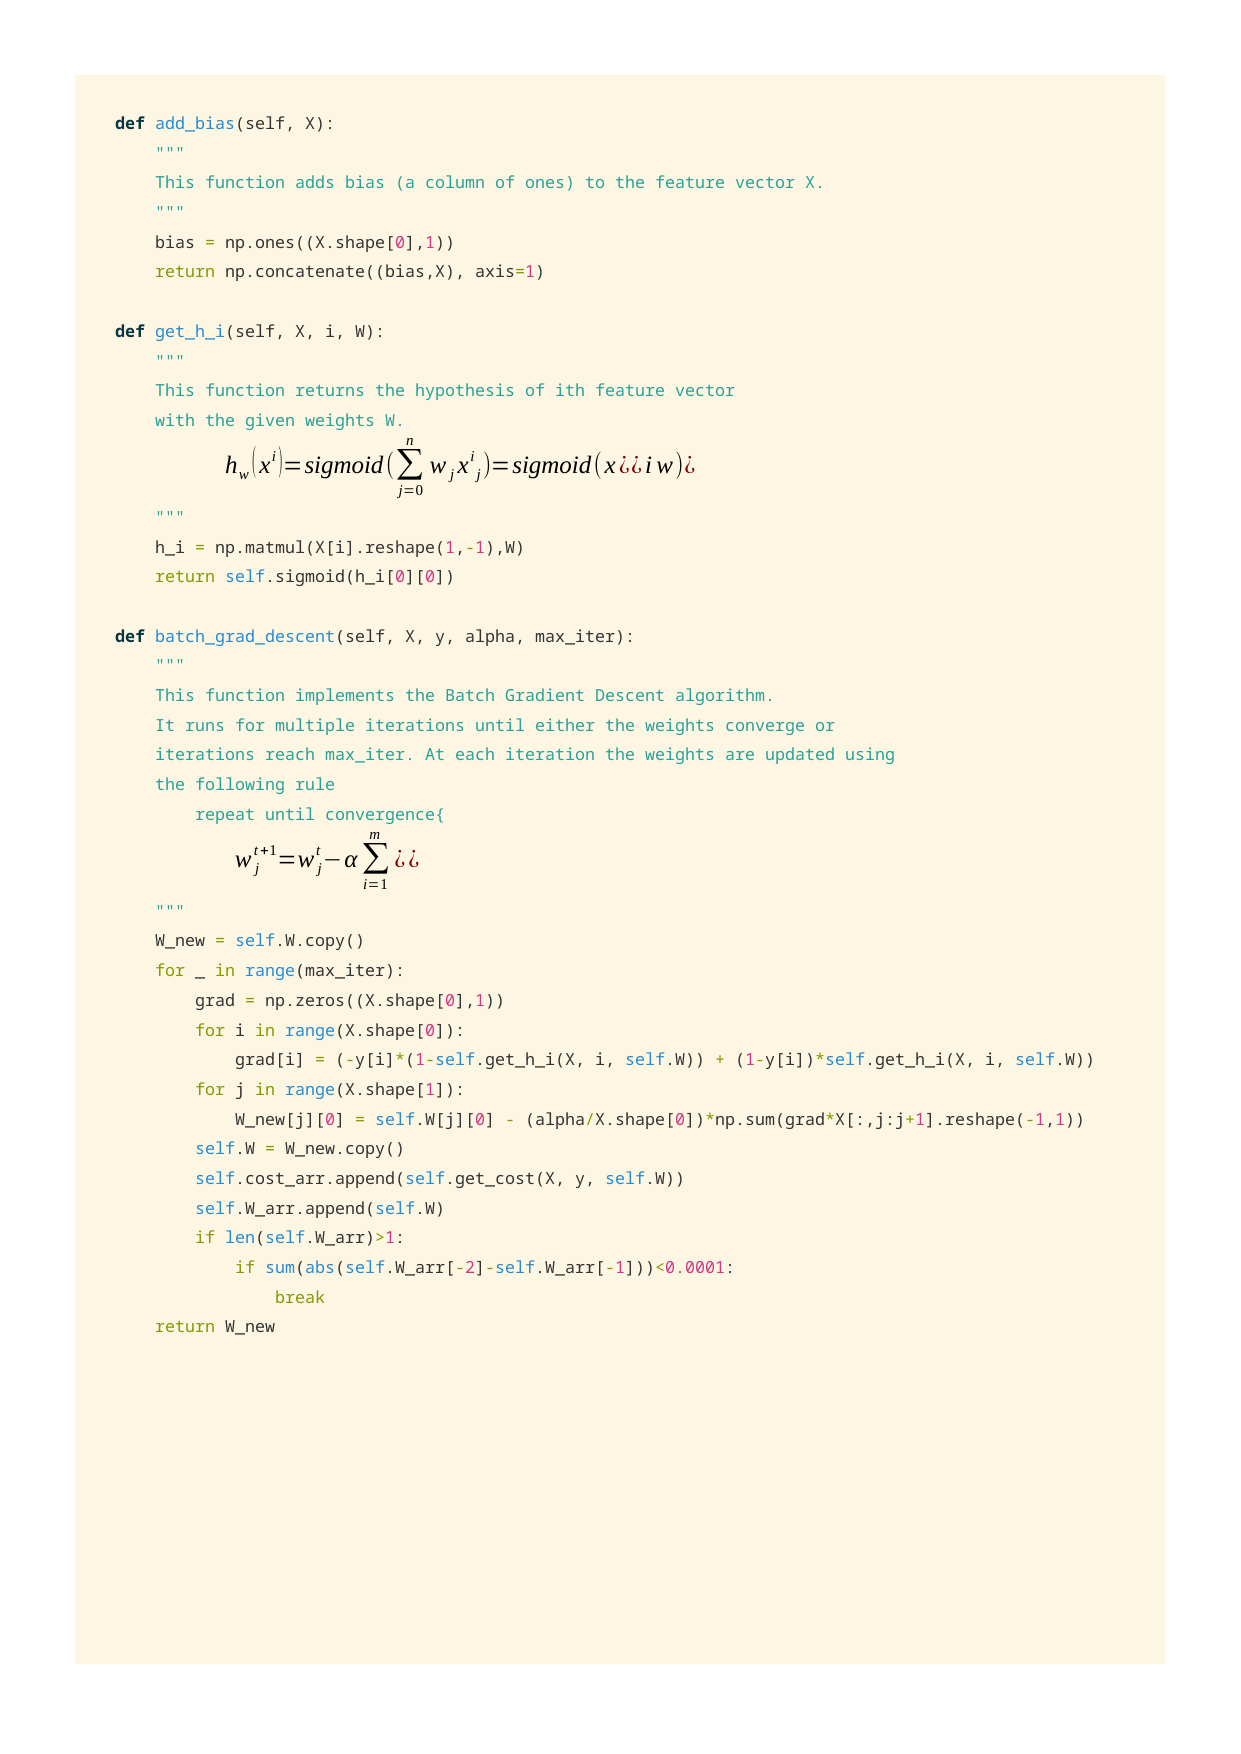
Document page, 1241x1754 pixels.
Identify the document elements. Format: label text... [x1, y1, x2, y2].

text for j in range(X.shape[1]): [75, 1071, 1165, 1100]
text This function adds bias (a column of ones) to the feature vector X. [75, 164, 1165, 194]
text with the given weights W. [75, 402, 1165, 431]
text """ [75, 134, 1165, 164]
text iterations reach max_iter. At each iteration the weights are updated using [75, 736, 1165, 766]
text """ [75, 194, 1165, 223]
text """ [75, 498, 1165, 528]
text self.cost_arr.append(self.get_cost(X, y, self.W)) [75, 1159, 1165, 1189]
text W_new = self.W.copy() [75, 922, 1165, 952]
text return W_new [75, 1308, 1165, 1338]
text the following rule [75, 766, 1165, 795]
text It runs for multiple iterations until either the weights converge or [75, 706, 1165, 736]
text return self.sigmoid(h_i[0][0]) [75, 558, 1165, 588]
text self.W = W_new.copy() [75, 1130, 1165, 1159]
text W_new[j][0] = self.W[j][0] - (alpha/X.shape[0])*np.sum(grad*X[:,j:j+1].reshape(-1,1)) [75, 1100, 1165, 1130]
text for i in range(X.shape[0]): [75, 1011, 1165, 1041]
text self.W_arr.append(self.W) [75, 1189, 1165, 1219]
text This function returns the hypothesis of ith feature vector [75, 372, 1165, 402]
text def batch_grad_descent(self, X, y, alpha, max_iter): [75, 617, 1165, 647]
text This function implements the Batch Gradient Descent algorithm. [75, 677, 1165, 706]
text if sum(abs(self.W_arr[-2]-self.W_arr[-1]))<0.0001: [75, 1249, 1165, 1278]
text h_i = np.matmul(X[i].reshape(1,-1),W) [75, 528, 1165, 558]
text break [75, 1278, 1165, 1308]
text bias = np.ones((X.shape[0],1)) [75, 223, 1165, 253]
text """ [75, 647, 1165, 677]
text def get_h_i(self, X, i, W): [75, 312, 1165, 342]
text """ [75, 342, 1165, 372]
text return np.concatenate((bias,X), axis=1) [75, 253, 1165, 283]
text def add_bias(self, X): [75, 105, 1165, 134]
text grad[i] = (-y[i]*(1-self.get_h_i(X, i, self.W)) + (1-y[i])*self.get_h_i(X, i, self.W)) [75, 1041, 1165, 1071]
text for _ in range(max_iter): [75, 952, 1165, 981]
text repeat until convergence{ [75, 795, 1165, 825]
text """ [75, 892, 1165, 922]
text if len(self.W_arr)>1: [75, 1219, 1165, 1249]
text grad = np.zeros((X.shape[0],1)) [75, 981, 1165, 1011]
